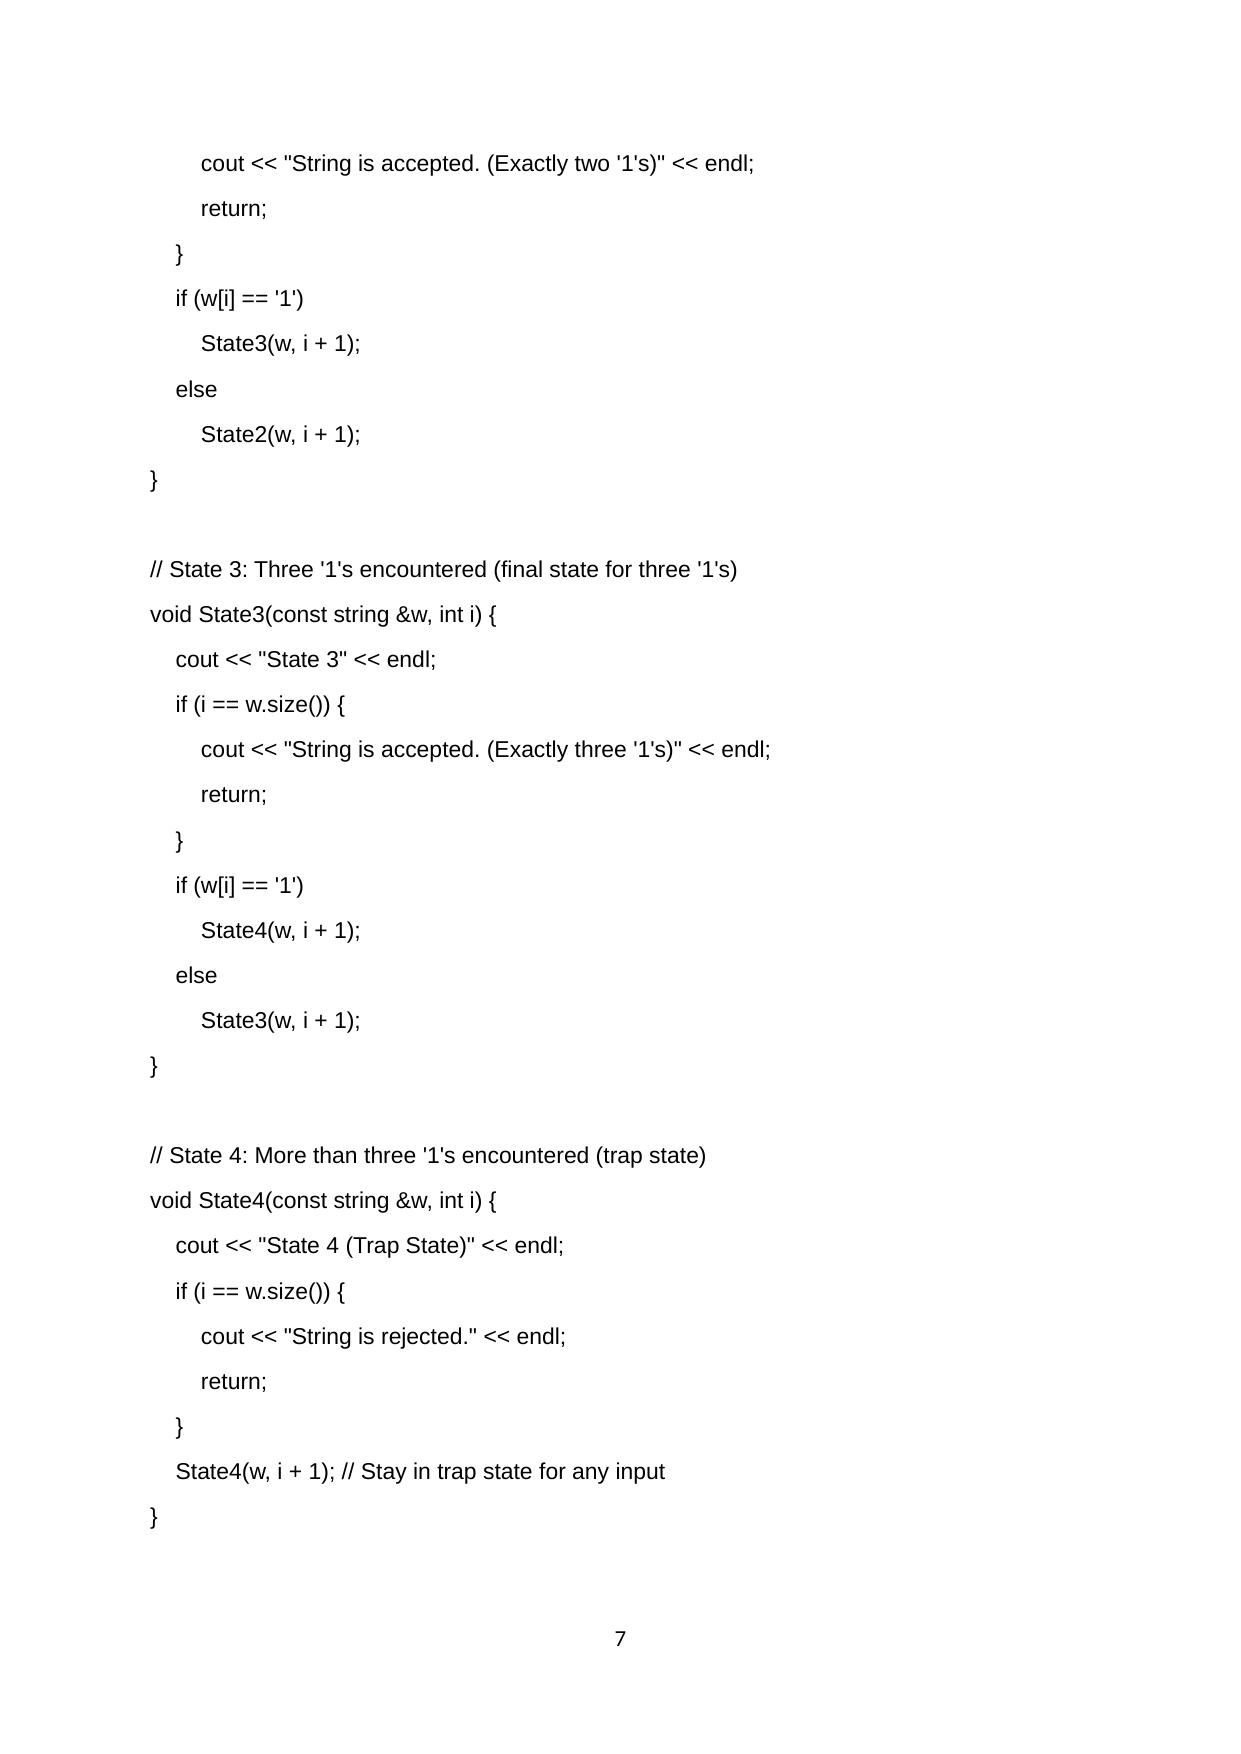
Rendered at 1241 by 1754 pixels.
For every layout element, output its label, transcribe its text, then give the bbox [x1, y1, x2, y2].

text } [150, 466, 1090, 492]
text return; [150, 781, 1090, 808]
text cout << "String is accepted. (Exactly three '1's)" << endl; [150, 736, 1090, 763]
text } [150, 1052, 1090, 1078]
text State2(w, i + 1); [150, 421, 1090, 447]
text } [150, 240, 1090, 267]
text else [150, 376, 1090, 402]
text if (w[i] == '1') [150, 285, 1090, 312]
text } [150, 1413, 1090, 1439]
text cout << "State 3" << endl; [150, 646, 1090, 672]
text State3(w, i + 1); [150, 330, 1090, 357]
text // State 3: Three '1's encountered (final state for three '1's) [150, 556, 1090, 582]
text else [150, 962, 1090, 988]
text // State 4: More than three '1's encountered (trap state) [150, 1142, 1090, 1169]
text State4(w, i + 1); // Stay in trap state for any input [150, 1458, 1090, 1484]
text cout << "String is rejected." << endl; [150, 1323, 1090, 1349]
text if (w[i] == '1') [150, 872, 1090, 898]
text if (i == w.size()) { [150, 691, 1090, 718]
text void State3(const string &w, int i) { [150, 601, 1090, 627]
text State4(w, i + 1); [150, 917, 1090, 943]
text return; [150, 195, 1090, 221]
text if (i == w.size()) { [150, 1278, 1090, 1304]
text void State4(const string &w, int i) { [150, 1187, 1090, 1214]
text } [150, 1503, 1090, 1529]
text return; [150, 1368, 1090, 1394]
text cout << "State 4 (Trap State)" << endl; [150, 1232, 1090, 1259]
text cout << "String is accepted. (Exactly two '1's)" << endl; [150, 150, 1090, 176]
text State3(w, i + 1); [150, 1007, 1090, 1033]
text } [150, 827, 1090, 853]
